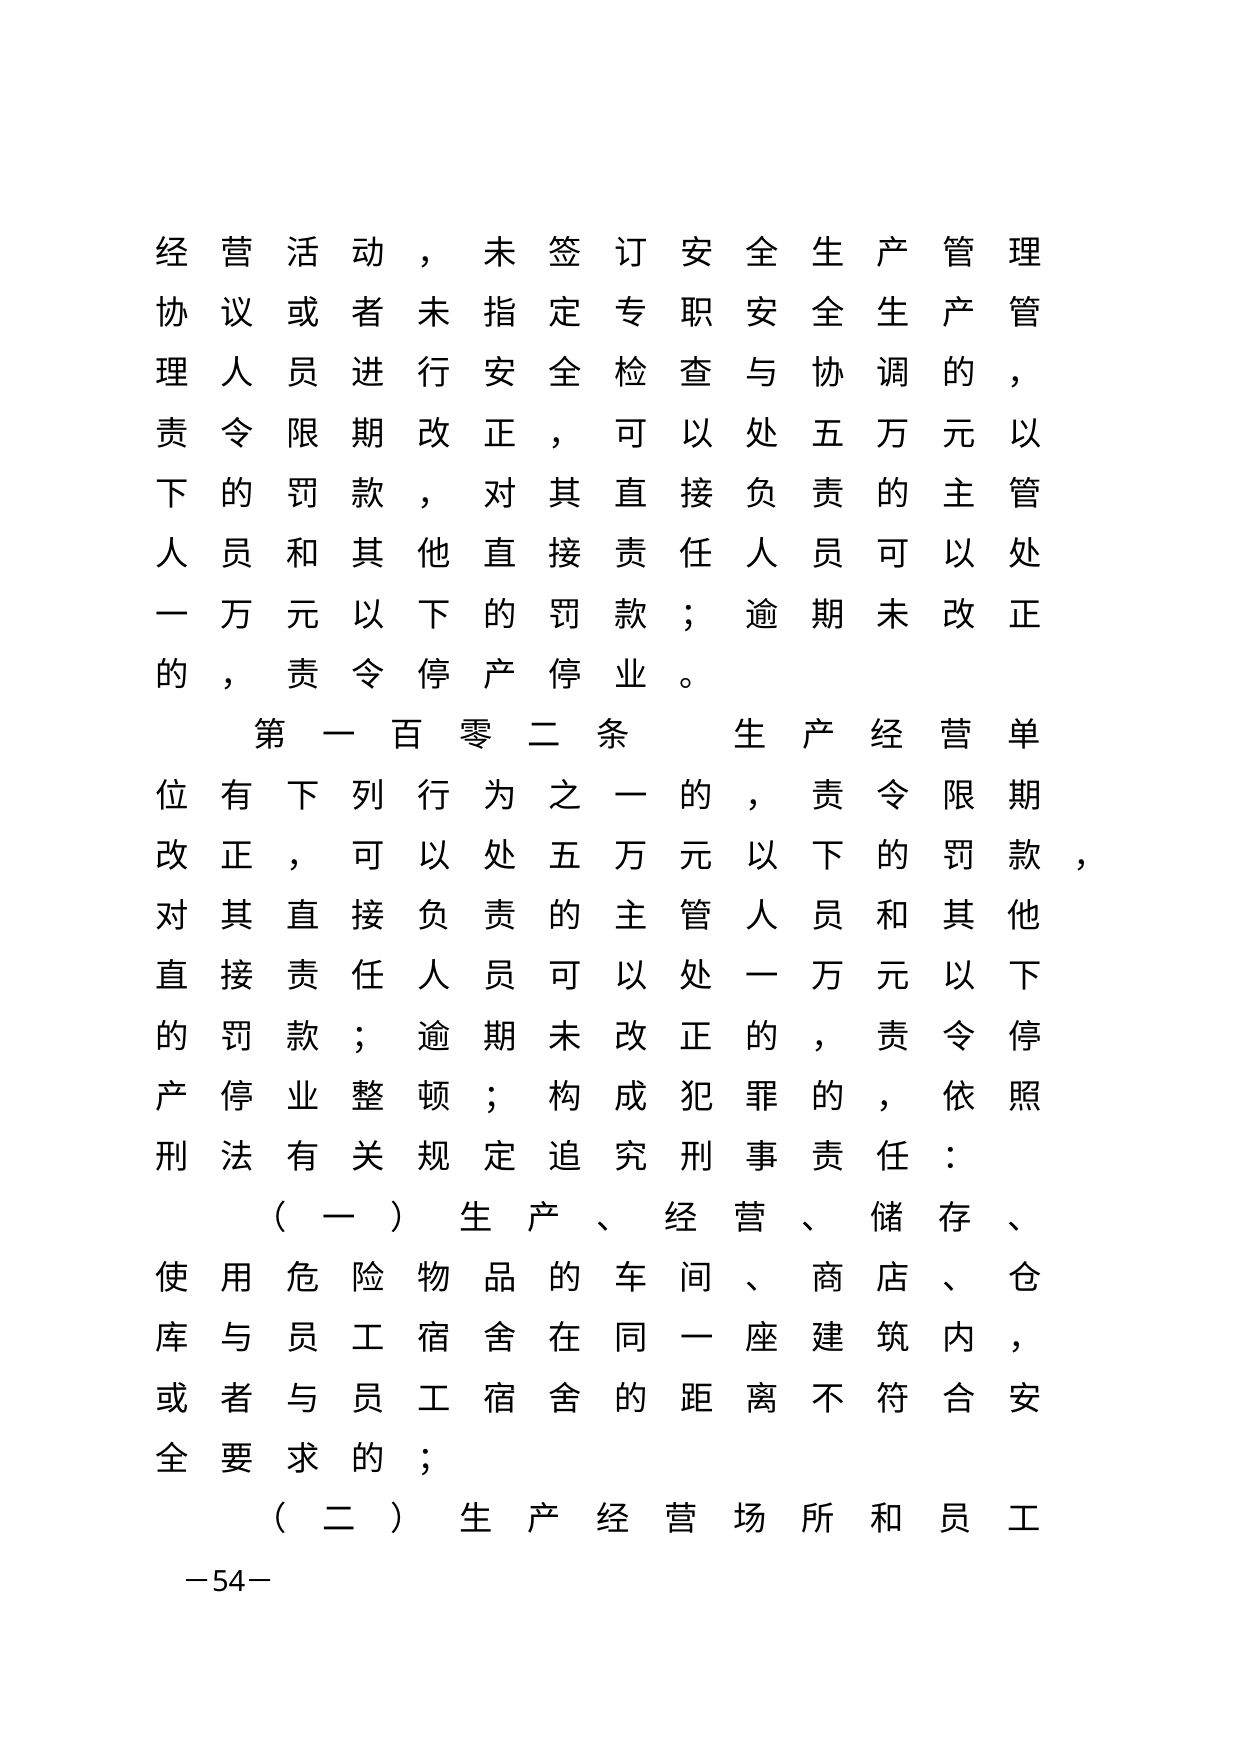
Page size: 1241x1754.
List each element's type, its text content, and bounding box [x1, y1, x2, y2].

text （一）生产、经营、储存、使用危险物品的车间、商店、仓库与员工宿舍在同一座建筑内，或者与员工宿舍的距离不符合安全要求的； [155, 1184, 1073, 1486]
text （二）生产经营场所和员工宿舍未设有符合紧急疏散需要、标志明显、保持畅通的出口，或者锁闭、封堵生产经营场所或者员工宿舍出口的。 [155, 1486, 1073, 1546]
text 第一百零二条 生产经营单位有下列行为之一的，责令限期改正，可以处五万元以下的罚款，对其直接负责的主管人员和其他直接责任人员可以处一万元以下的罚款；逾期未改正的，责令停产停业整顿；构成犯罪的，依照刑法有关规定追究刑事责任： [155, 702, 1073, 1184]
text 第一百零一条 两个以上生产经营单位在同一作业区域内进行可能危及对方安全生产的生产经营活动，未签订安全生产管理协议或者未指定专职安全生产管理人员进行安全检查与协调的，责令限期改正，可以处五万元以下的罚款，对其直接负责的主管人员和其他直接责任人员可以处一万元以下的罚款；逾期未改正的，责令停产停业。 [155, 219, 1073, 702]
